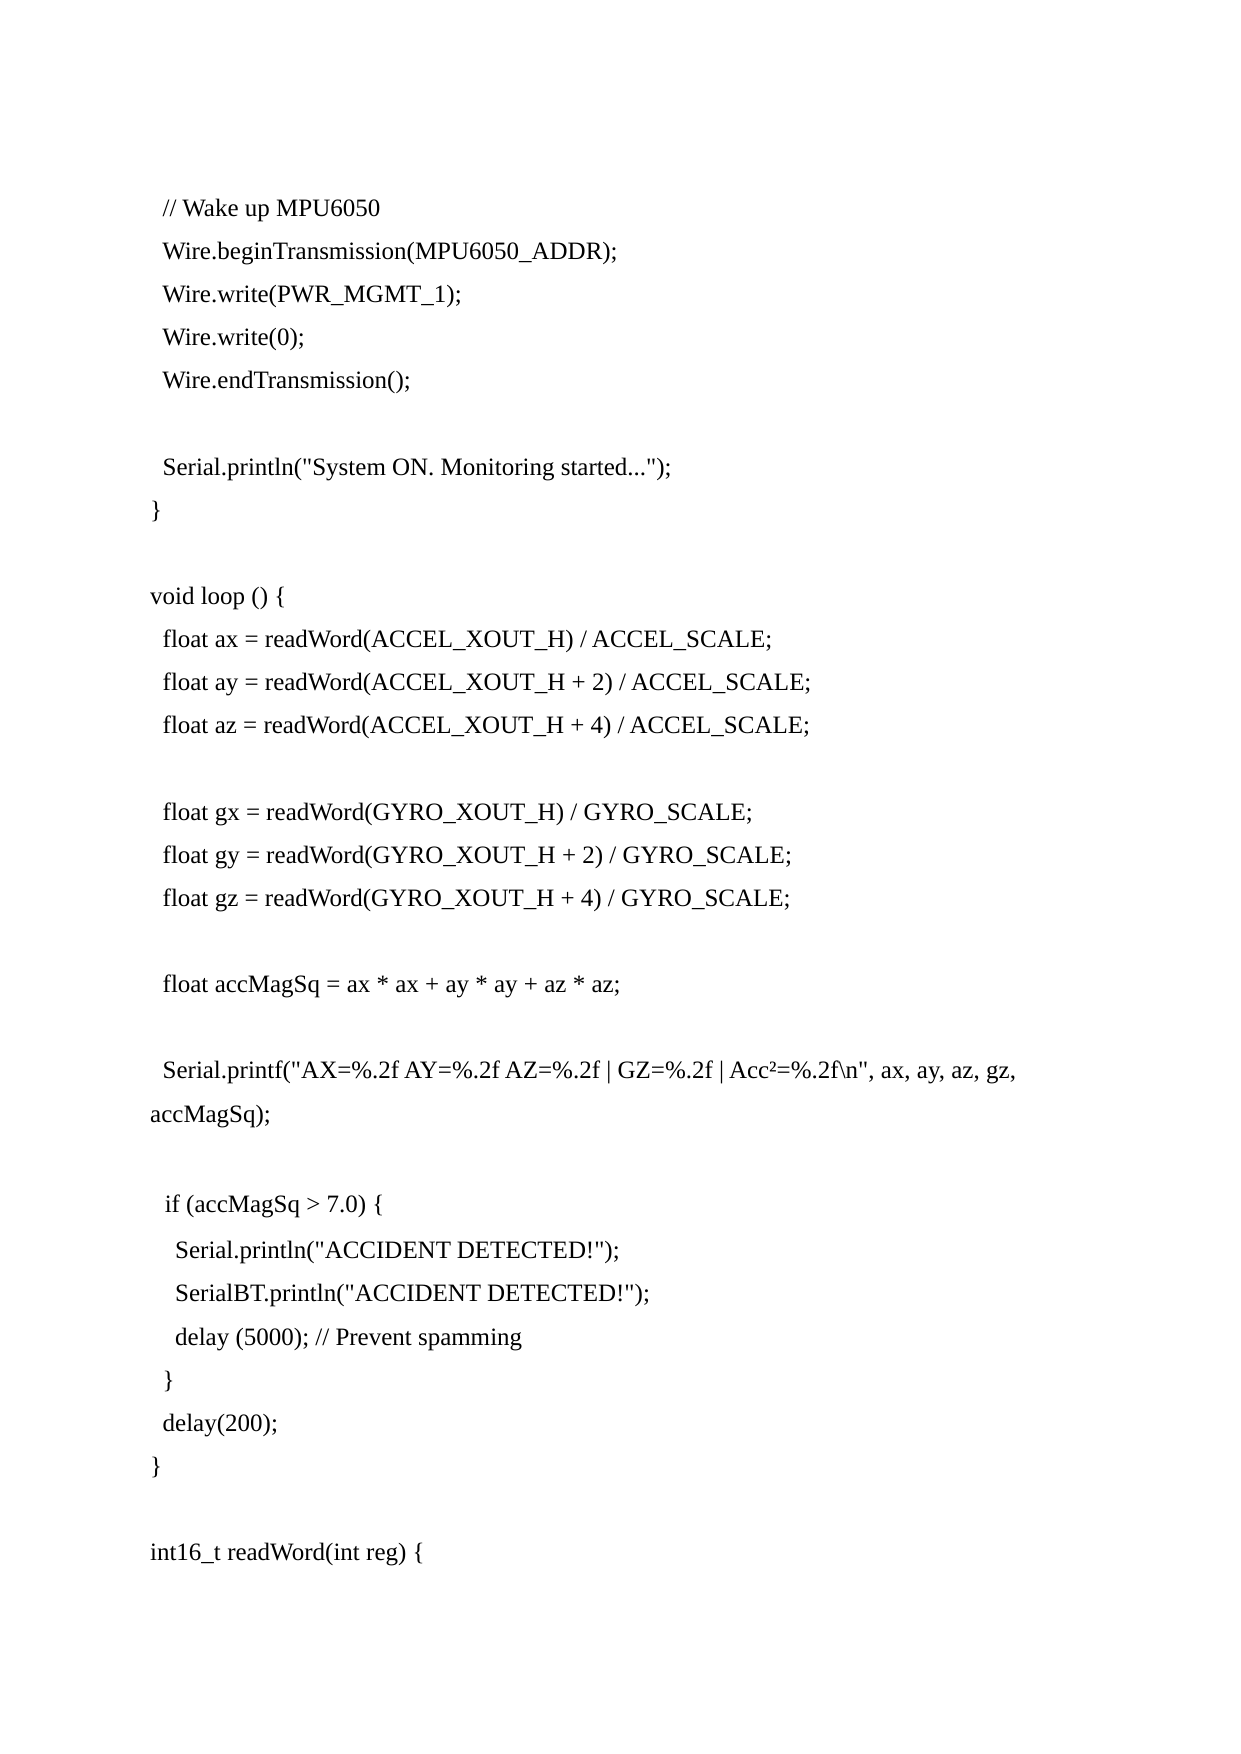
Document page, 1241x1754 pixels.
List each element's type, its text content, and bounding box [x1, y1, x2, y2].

text Wire.beginTransmission(MPU6050_ADDR); [150, 236, 1090, 265]
text SerialBT.println("ACCIDENT DETECTED!"); [150, 1278, 1090, 1307]
text Wire.endTransmission(); [150, 366, 1090, 394]
text Serial.println("System ON. Monitoring started..."); [150, 452, 1090, 481]
text float gy = readWord(GYRO_XOUT_H + 2) / GYRO_SCALE; [150, 840, 1090, 869]
text } [150, 1451, 1090, 1480]
text Serial.printf("AX=%.2f AY=%.2f AZ=%.2f | GZ=%.2f | Acc²=%.2f\n", ax, ay, az, gz, accMagSq); [150, 1056, 1090, 1127]
text delay (5000); // Prevent spamming [150, 1322, 1090, 1350]
text if (accMagSq > 7.0) { [150, 1185, 1090, 1218]
text Wire.write(0); [150, 322, 1090, 351]
text void loop () { [150, 581, 1090, 610]
text delay(200); [150, 1408, 1090, 1437]
text Serial.println("ACCIDENT DETECTED!"); [150, 1235, 1090, 1264]
text float gz = readWord(GYRO_XOUT_H + 4) / GYRO_SCALE; [150, 883, 1090, 912]
text } [150, 1365, 1090, 1393]
text Wire.write(PWR_MGMT_1); [150, 279, 1090, 308]
text float az = readWord(ACCEL_XOUT_H + 4) / ACCEL_SCALE; [150, 711, 1090, 739]
text float accMagSq = ax * ax + ay * ay + az * az; [150, 969, 1090, 998]
text // Wake up MPU6050 [150, 193, 1090, 222]
text int16_t readWord(int reg) { [150, 1537, 1090, 1566]
text float gx = readWord(GYRO_XOUT_H) / GYRO_SCALE; [150, 797, 1090, 826]
text float ay = readWord(ACCEL_XOUT_H + 2) / ACCEL_SCALE; [150, 667, 1090, 696]
text float ax = readWord(ACCEL_XOUT_H) / ACCEL_SCALE; [150, 624, 1090, 653]
text } [150, 495, 1090, 524]
